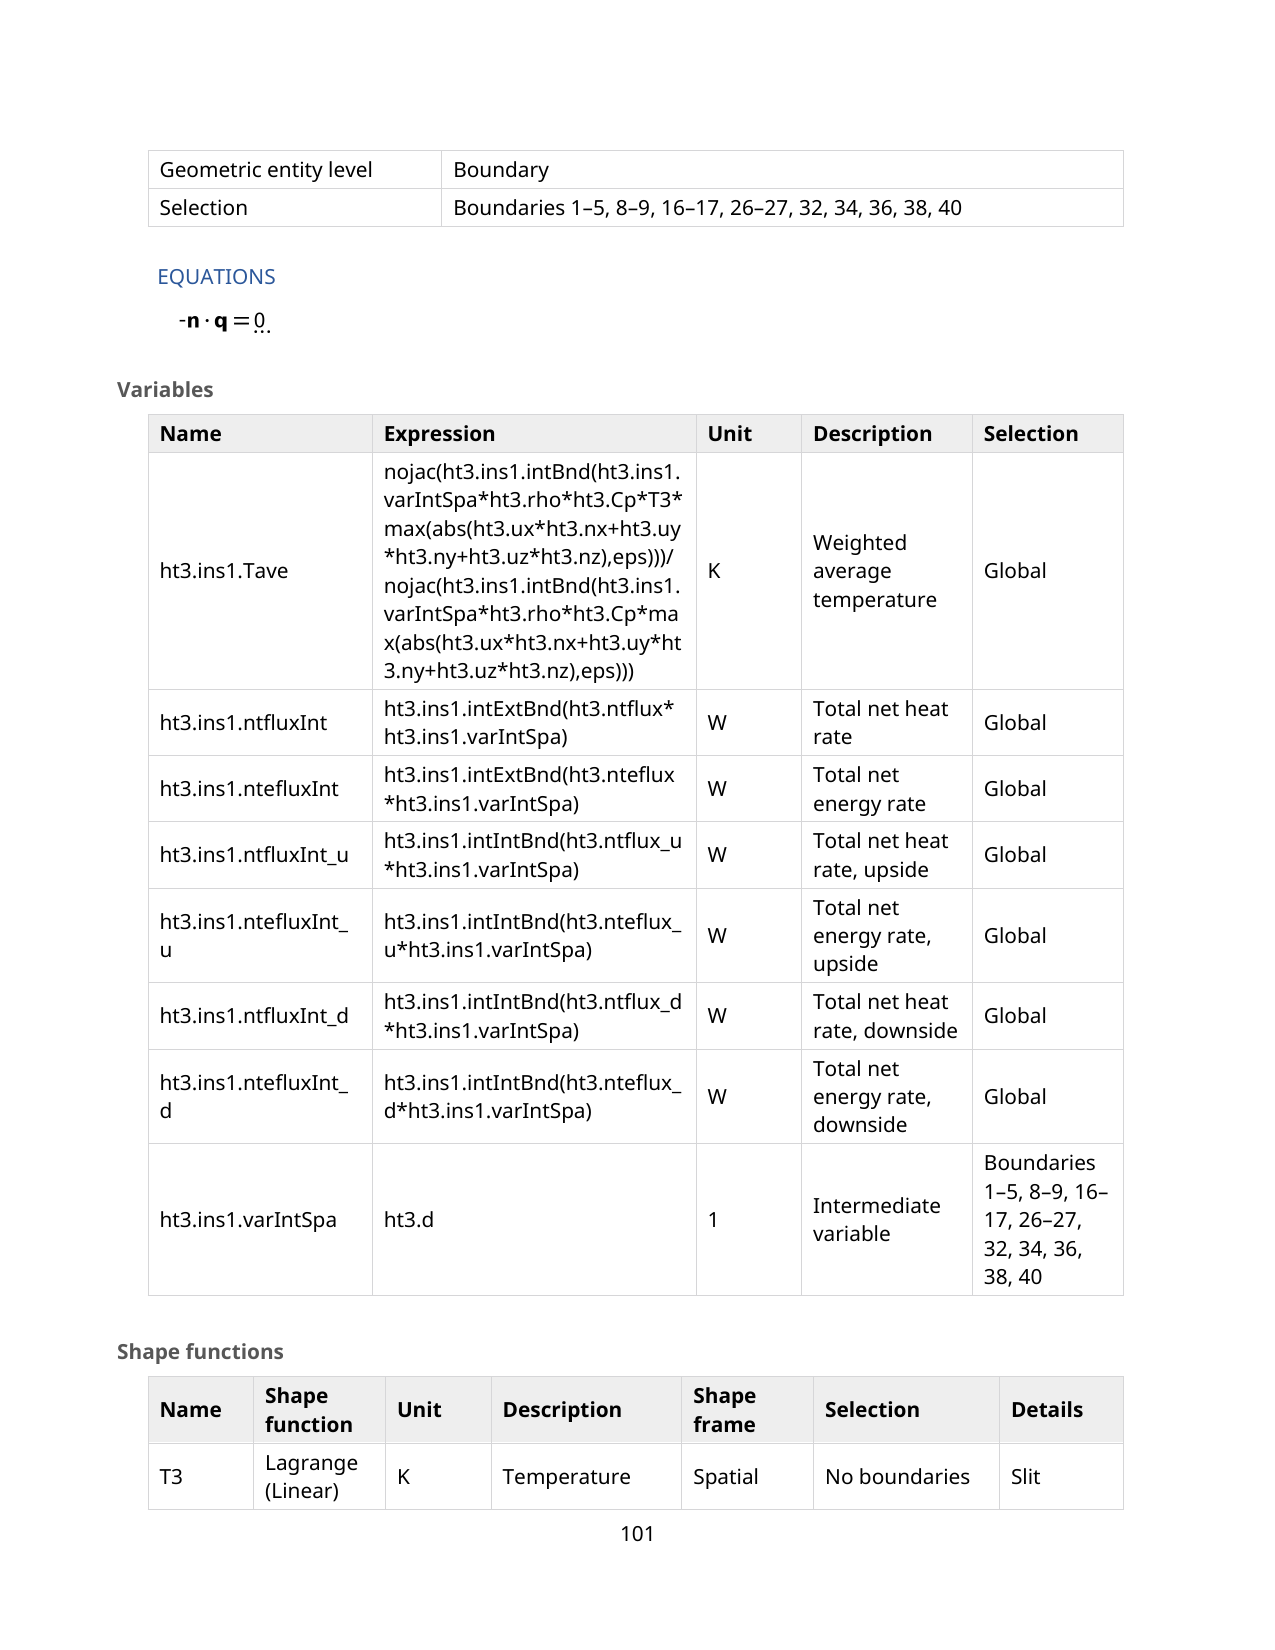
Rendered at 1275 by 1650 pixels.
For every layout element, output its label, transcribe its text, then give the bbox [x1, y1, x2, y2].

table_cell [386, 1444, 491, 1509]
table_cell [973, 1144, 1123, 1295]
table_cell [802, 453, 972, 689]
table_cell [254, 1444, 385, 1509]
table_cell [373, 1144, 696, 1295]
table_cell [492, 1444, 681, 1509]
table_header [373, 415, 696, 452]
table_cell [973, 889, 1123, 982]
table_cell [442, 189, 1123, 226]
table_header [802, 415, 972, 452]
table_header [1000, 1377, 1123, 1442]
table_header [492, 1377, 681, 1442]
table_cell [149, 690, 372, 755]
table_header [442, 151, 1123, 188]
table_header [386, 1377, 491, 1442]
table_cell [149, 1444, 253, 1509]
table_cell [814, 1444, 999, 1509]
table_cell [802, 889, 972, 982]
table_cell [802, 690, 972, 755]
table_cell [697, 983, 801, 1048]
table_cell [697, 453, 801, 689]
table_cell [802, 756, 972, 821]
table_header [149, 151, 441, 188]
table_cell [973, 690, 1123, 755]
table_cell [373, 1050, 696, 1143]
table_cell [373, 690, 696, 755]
picture [178, 311, 270, 334]
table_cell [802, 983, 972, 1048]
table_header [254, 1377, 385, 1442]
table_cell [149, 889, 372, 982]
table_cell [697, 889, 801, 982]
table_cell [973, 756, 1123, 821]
subtitle Shape functions [117, 1337, 1125, 1366]
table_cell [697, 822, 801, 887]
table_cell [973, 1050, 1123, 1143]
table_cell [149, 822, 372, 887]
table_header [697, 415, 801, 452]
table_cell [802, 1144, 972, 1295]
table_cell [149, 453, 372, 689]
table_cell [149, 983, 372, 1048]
subtitle Variables [117, 375, 1125, 404]
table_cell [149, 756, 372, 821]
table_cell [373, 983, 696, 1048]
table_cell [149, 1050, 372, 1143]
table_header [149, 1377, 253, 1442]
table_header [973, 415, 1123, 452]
text Equations [157, 262, 1125, 291]
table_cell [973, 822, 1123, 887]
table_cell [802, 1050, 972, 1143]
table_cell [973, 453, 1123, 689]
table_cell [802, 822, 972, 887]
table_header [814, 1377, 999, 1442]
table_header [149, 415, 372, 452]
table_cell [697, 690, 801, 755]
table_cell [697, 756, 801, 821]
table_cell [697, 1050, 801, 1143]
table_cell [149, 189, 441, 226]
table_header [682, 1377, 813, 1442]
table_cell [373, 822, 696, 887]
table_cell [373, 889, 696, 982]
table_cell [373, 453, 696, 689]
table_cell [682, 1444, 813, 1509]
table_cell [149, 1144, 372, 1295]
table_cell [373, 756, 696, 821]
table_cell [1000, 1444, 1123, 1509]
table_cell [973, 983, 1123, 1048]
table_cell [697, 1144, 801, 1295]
